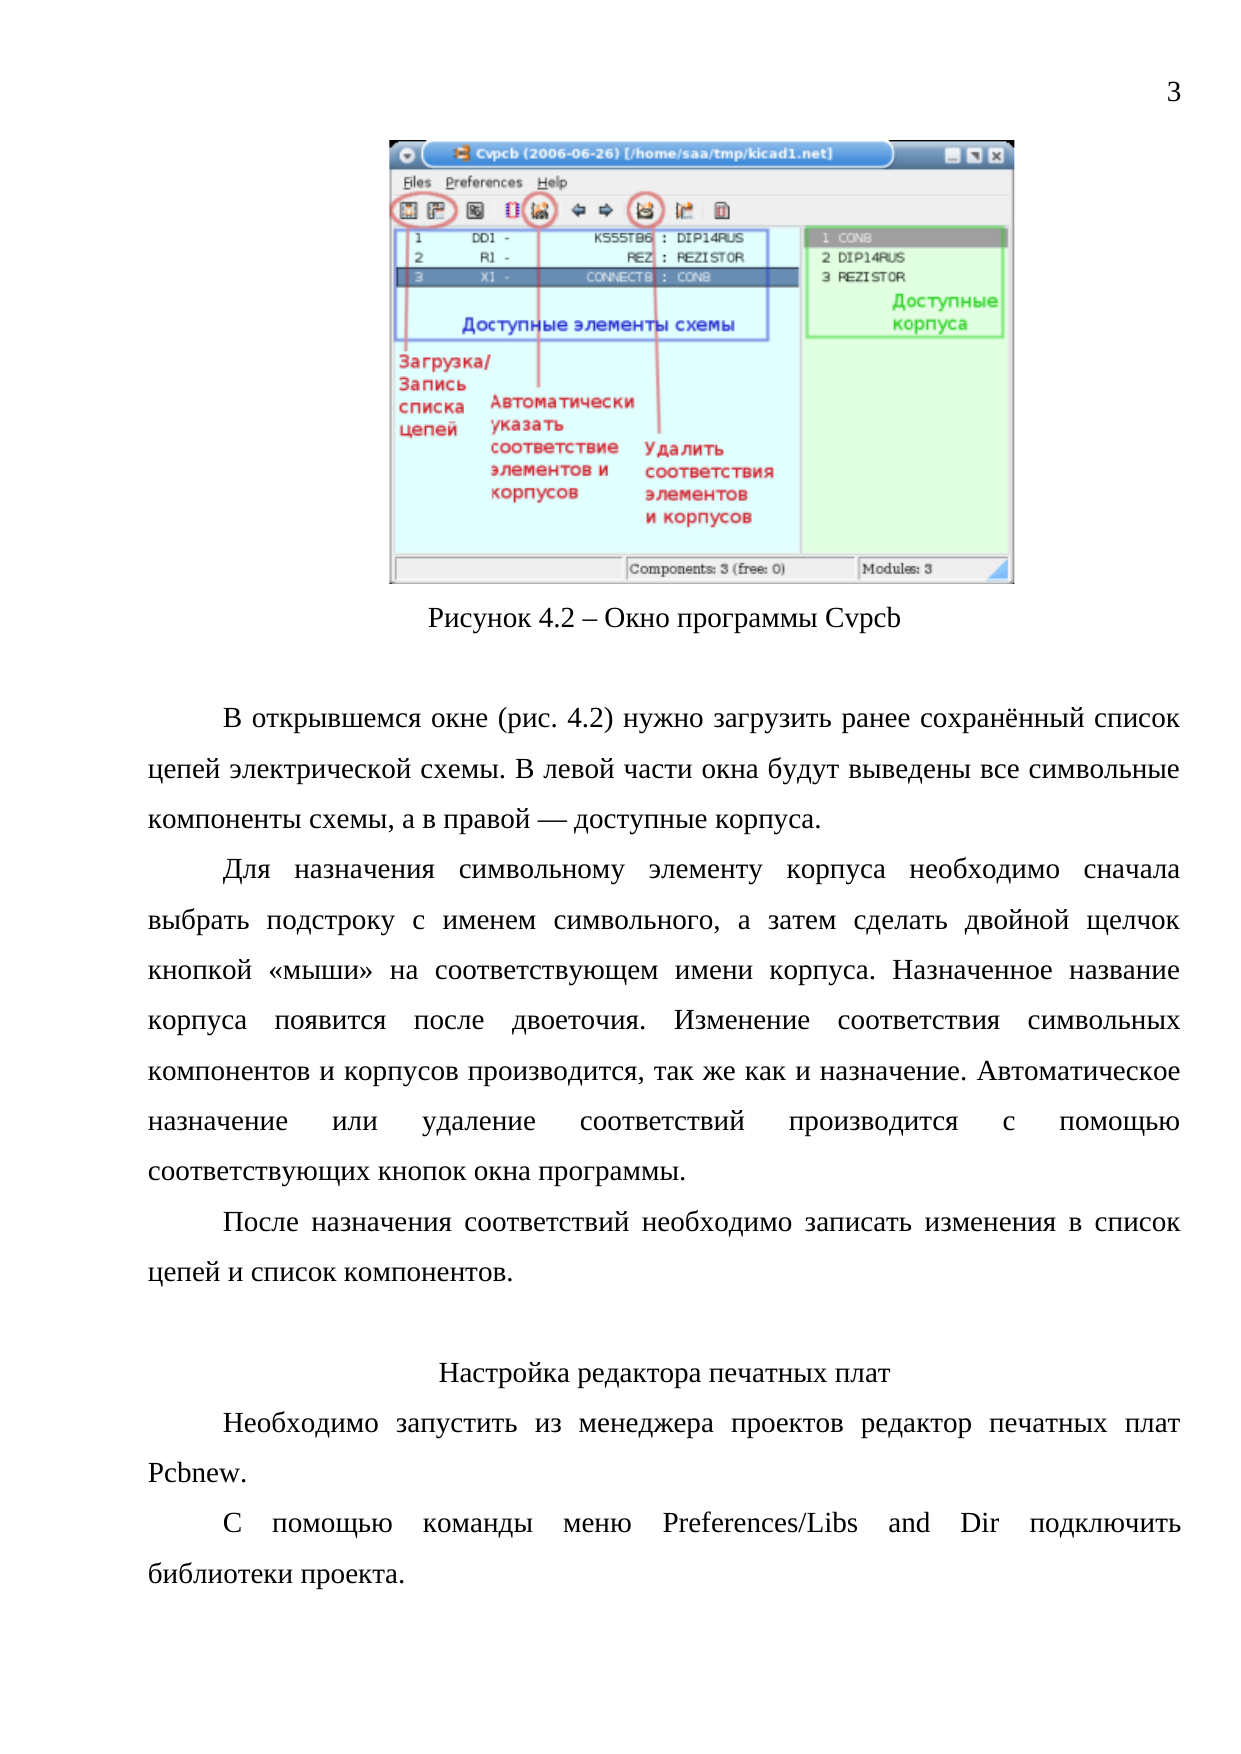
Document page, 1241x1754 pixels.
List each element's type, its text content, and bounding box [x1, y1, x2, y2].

text Настройка редактора печатных плат [148, 1355, 1181, 1388]
text Рисунок 4.2 – Окно программы Cvpcb [148, 600, 1181, 633]
text Для назначения символьному элементу корпуса необходимо сначала выбрать подстроку с именем символьного, а затем сделать двойной щелчок кнопкой «мыши» на соответствующем имени корпуса. Назначенное название корпуса появится после двоеточия. Изменение соответствия символьных компонентов и корпусов производится, так же как и назначение. Автоматическое назначение или удаление соответствий производится с помощью соответствующих кнопок окна программы. [148, 852, 1181, 1187]
text С помощью команды меню Preferences/Libs and Dir подключить библиотеки проекта. [148, 1506, 1181, 1589]
text После назначения соответствий необходимо записать изменения в список цепей и список компонентов. [148, 1204, 1181, 1288]
text В открывшемся окне (рис. 4.2) нужно загрузить ранее сохранённый список цепей электрической схемы. В левой части окна будут выведены все символьные компоненты схемы, а в правой — доступные корпуса. [148, 701, 1181, 835]
text Необходимо запустить из менеджера проектов редактор печатных плат Pcbnew. [148, 1405, 1181, 1489]
